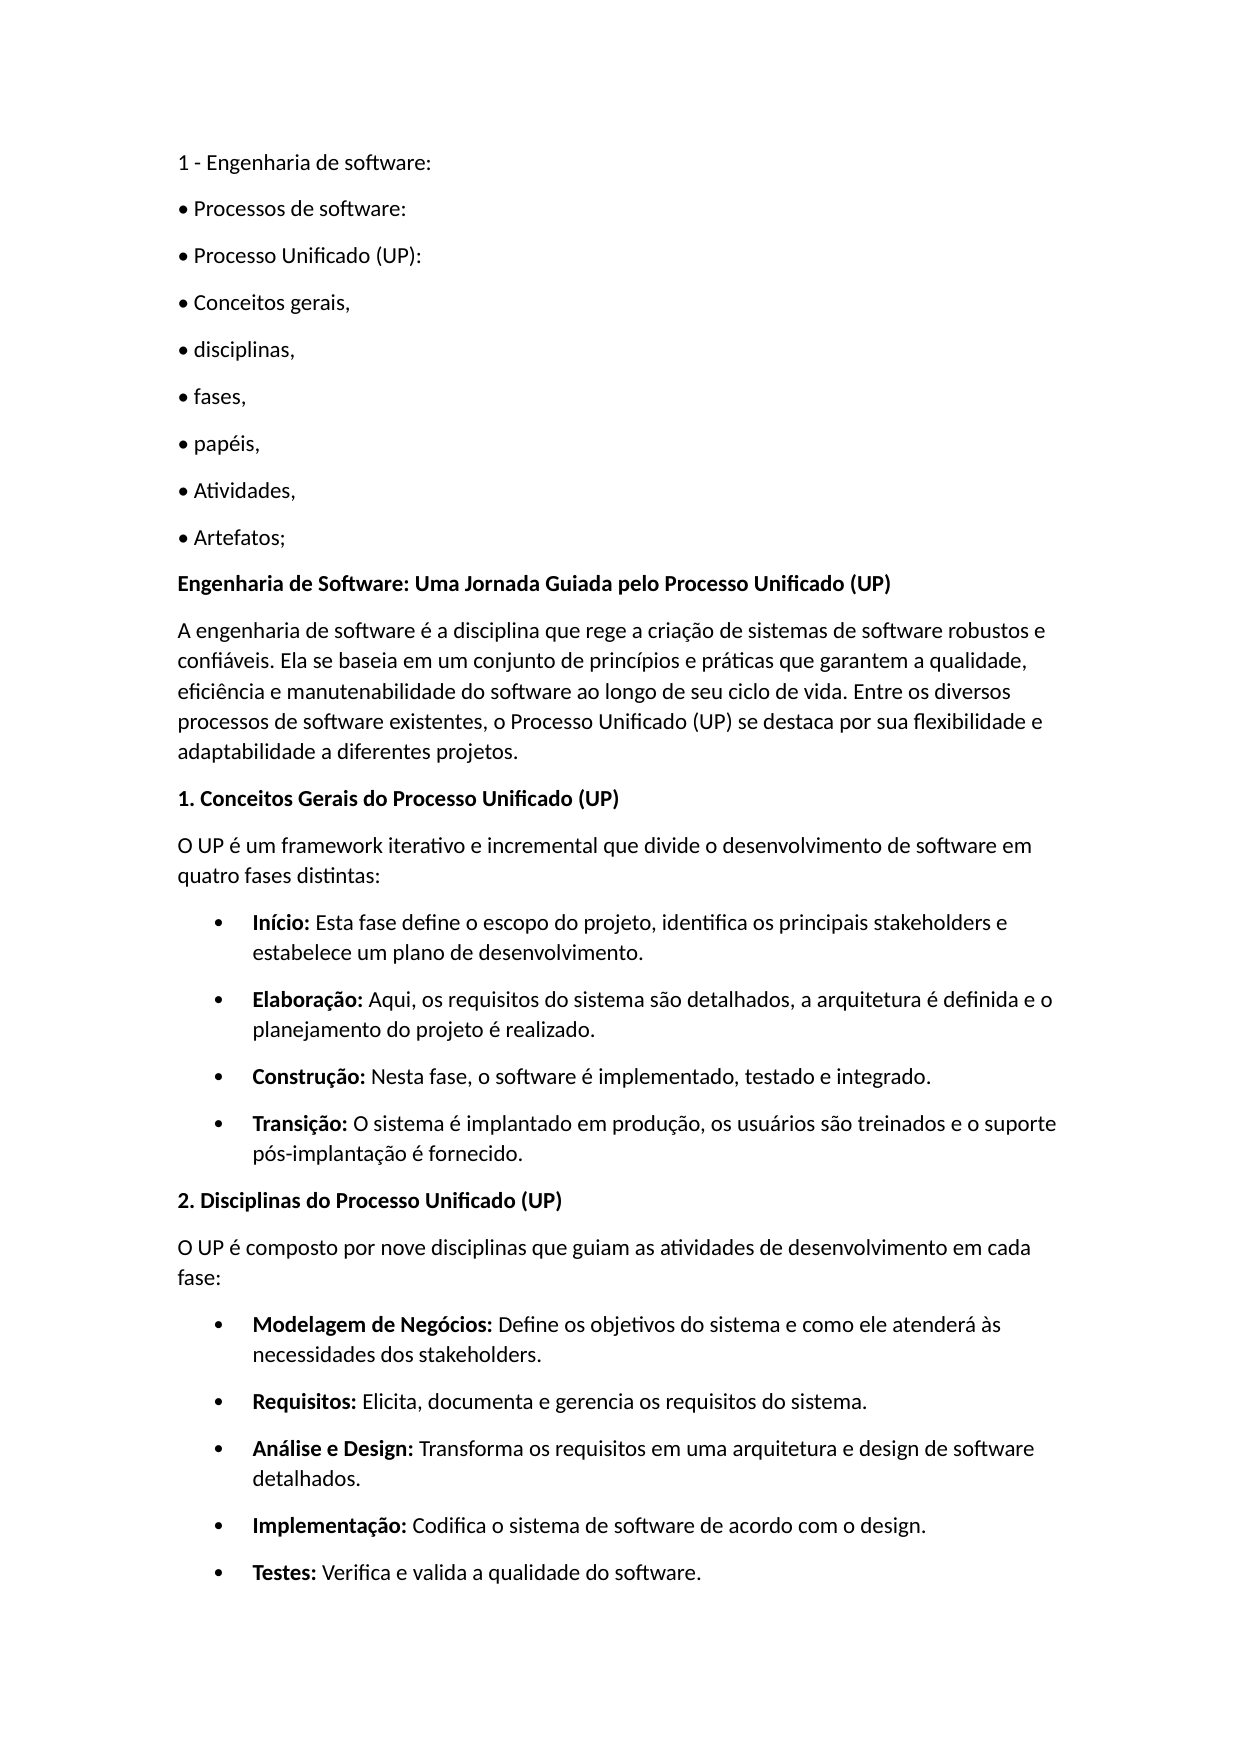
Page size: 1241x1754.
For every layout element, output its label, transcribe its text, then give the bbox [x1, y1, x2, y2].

text • fases, [177, 382, 1063, 410]
list Transição: O sistema é implantado em produção, os usuários são treinados e o suporte pós-implantação é fornecido. [215, 1109, 1063, 1167]
text Engenharia de Software: Uma Jornada Guiada pelo Processo Unificado (UP) [177, 569, 1063, 597]
list Elaboração: Aqui, os requisitos do sistema são detalhados, a arquitetura é definida e o planejamento do projeto é realizado. [215, 985, 1063, 1043]
text 1 - Engenharia de software: [177, 148, 1063, 176]
list Análise e Design: Transforma os requisitos em uma arquitetura e design de software detalhados. [215, 1434, 1063, 1492]
text 1. Conceitos Gerais do Processo Unificado (UP) [177, 784, 1063, 812]
list Implementação: Codifica o sistema de software de acordo com o design. [215, 1511, 1063, 1539]
text • Processos de software: [177, 194, 1063, 222]
text • Artefatos; [177, 523, 1063, 551]
text O UP é um framework iterativo e incremental que divide o desenvolvimento de software em quatro fases distintas: [177, 831, 1063, 889]
text • disciplinas, [177, 335, 1063, 363]
list Construção: Nesta fase, o software é implementado, testado e integrado. [215, 1062, 1063, 1090]
list Modelagem de Negócios: Define os objetivos do sistema e como ele atenderá às necessidades dos stakeholders. [215, 1310, 1063, 1368]
list Requisitos: Elicita, documenta e gerencia os requisitos do sistema. [215, 1387, 1063, 1415]
text • Atividades, [177, 476, 1063, 504]
text A engenharia de software é a disciplina que rege a criação de sistemas de software robustos e confiáveis. Ela se baseia em um conjunto de princípios e práticas que garantem a qualidade, eficiência e manutenabilidade do software ao longo de seu ciclo de vida. Entre os diversos processos de software existentes, o Processo Unificado (UP) se destaca por sua flexibilidade e adaptabilidade a diferentes projetos. [177, 616, 1063, 765]
text • papéis, [177, 429, 1063, 457]
text • Processo Unificado (UP): [177, 241, 1063, 269]
list Testes: Verifica e valida a qualidade do software. [215, 1558, 1063, 1586]
text • Conceitos gerais, [177, 288, 1063, 316]
text 2. Disciplinas do Processo Unificado (UP) [177, 1186, 1063, 1214]
text O UP é composto por nove disciplinas que guiam as atividades de desenvolvimento em cada fase: [177, 1233, 1063, 1291]
list Início: Esta fase define o escopo do projeto, identifica os principais stakeholders e estabelece um plano de desenvolvimento. [215, 908, 1063, 966]
